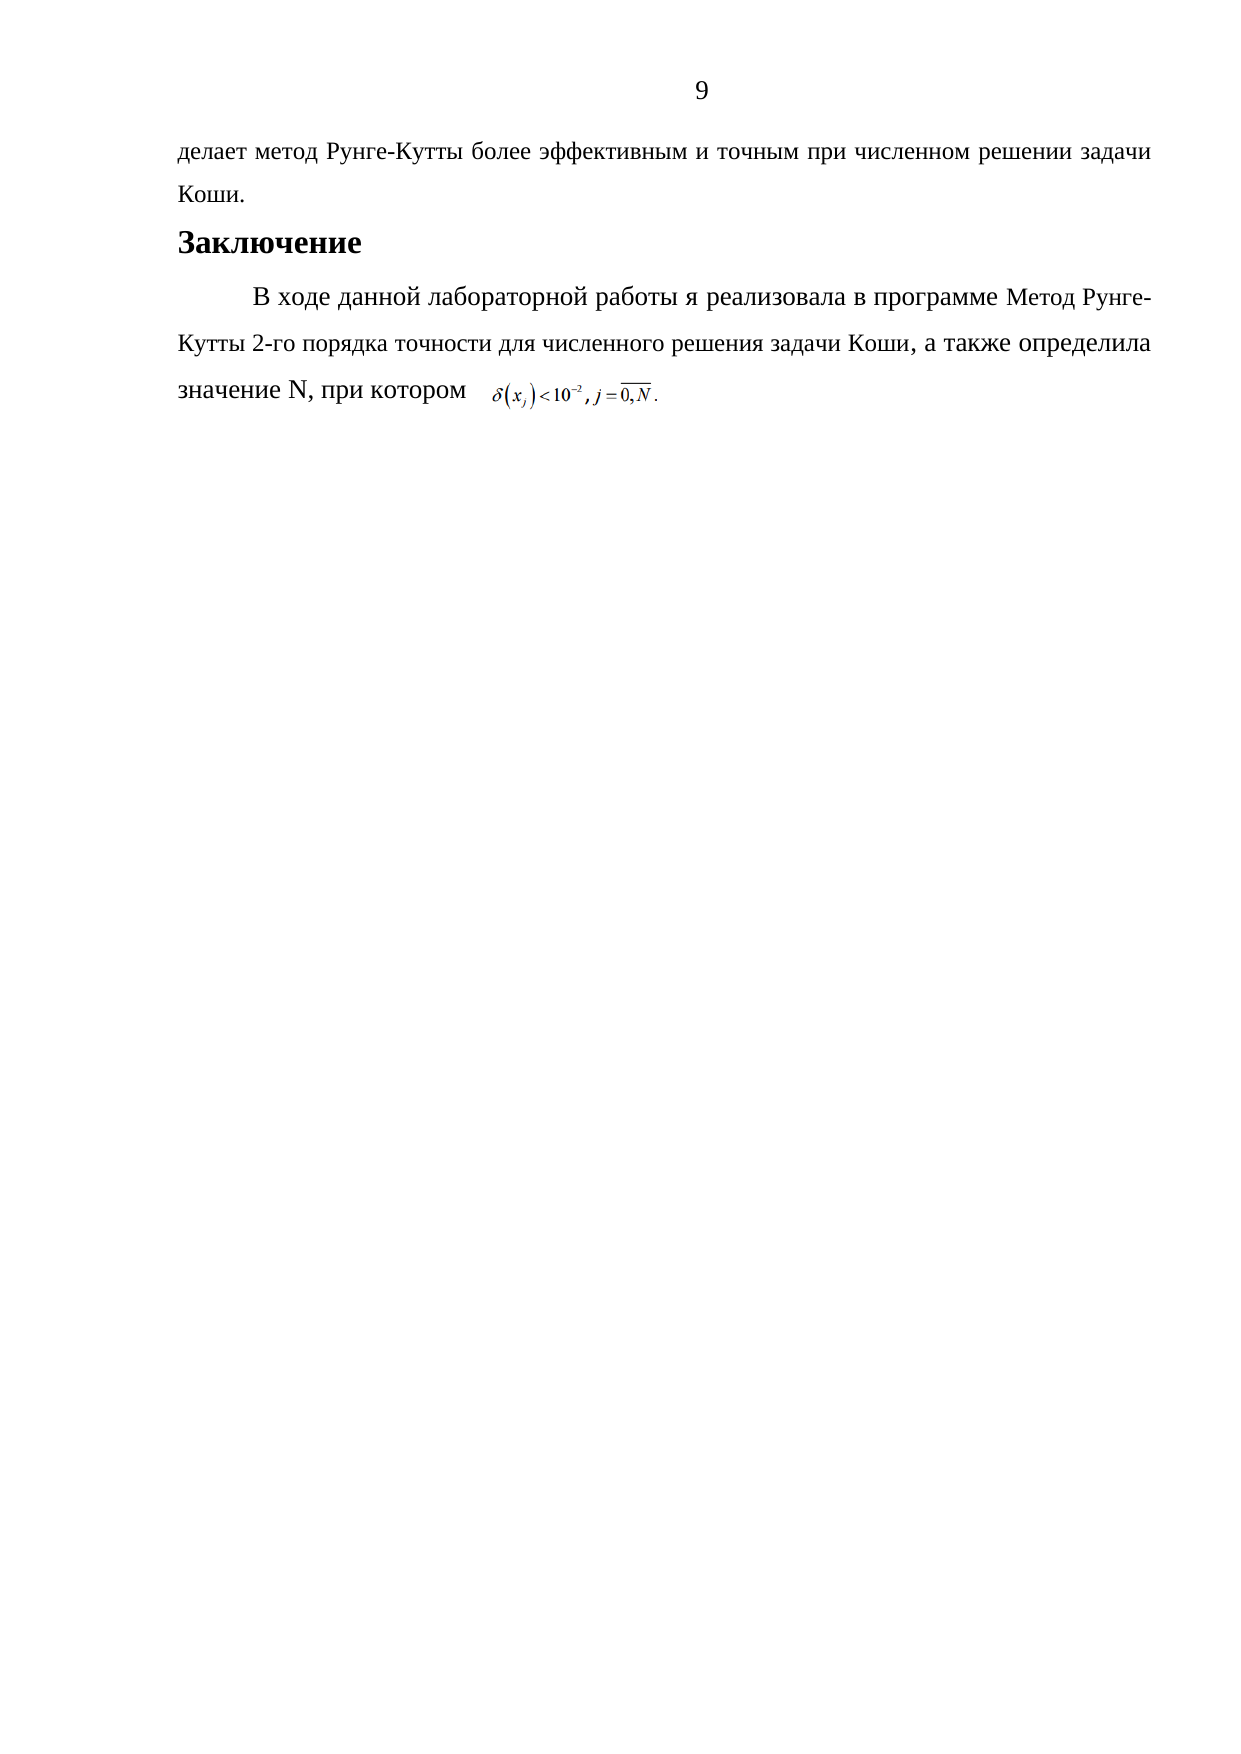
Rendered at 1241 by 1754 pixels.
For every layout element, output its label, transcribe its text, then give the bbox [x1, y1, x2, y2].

text В ходе данной лабораторной работы я реализовала в программе Метод Рунге-Кутты 2-го порядка точности для численного решения задачи Коши, а также определила значение N, при котором [177, 280, 1152, 404]
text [177, 136, 1152, 208]
text Заключение [177, 222, 1152, 261]
picture [487, 372, 663, 412]
